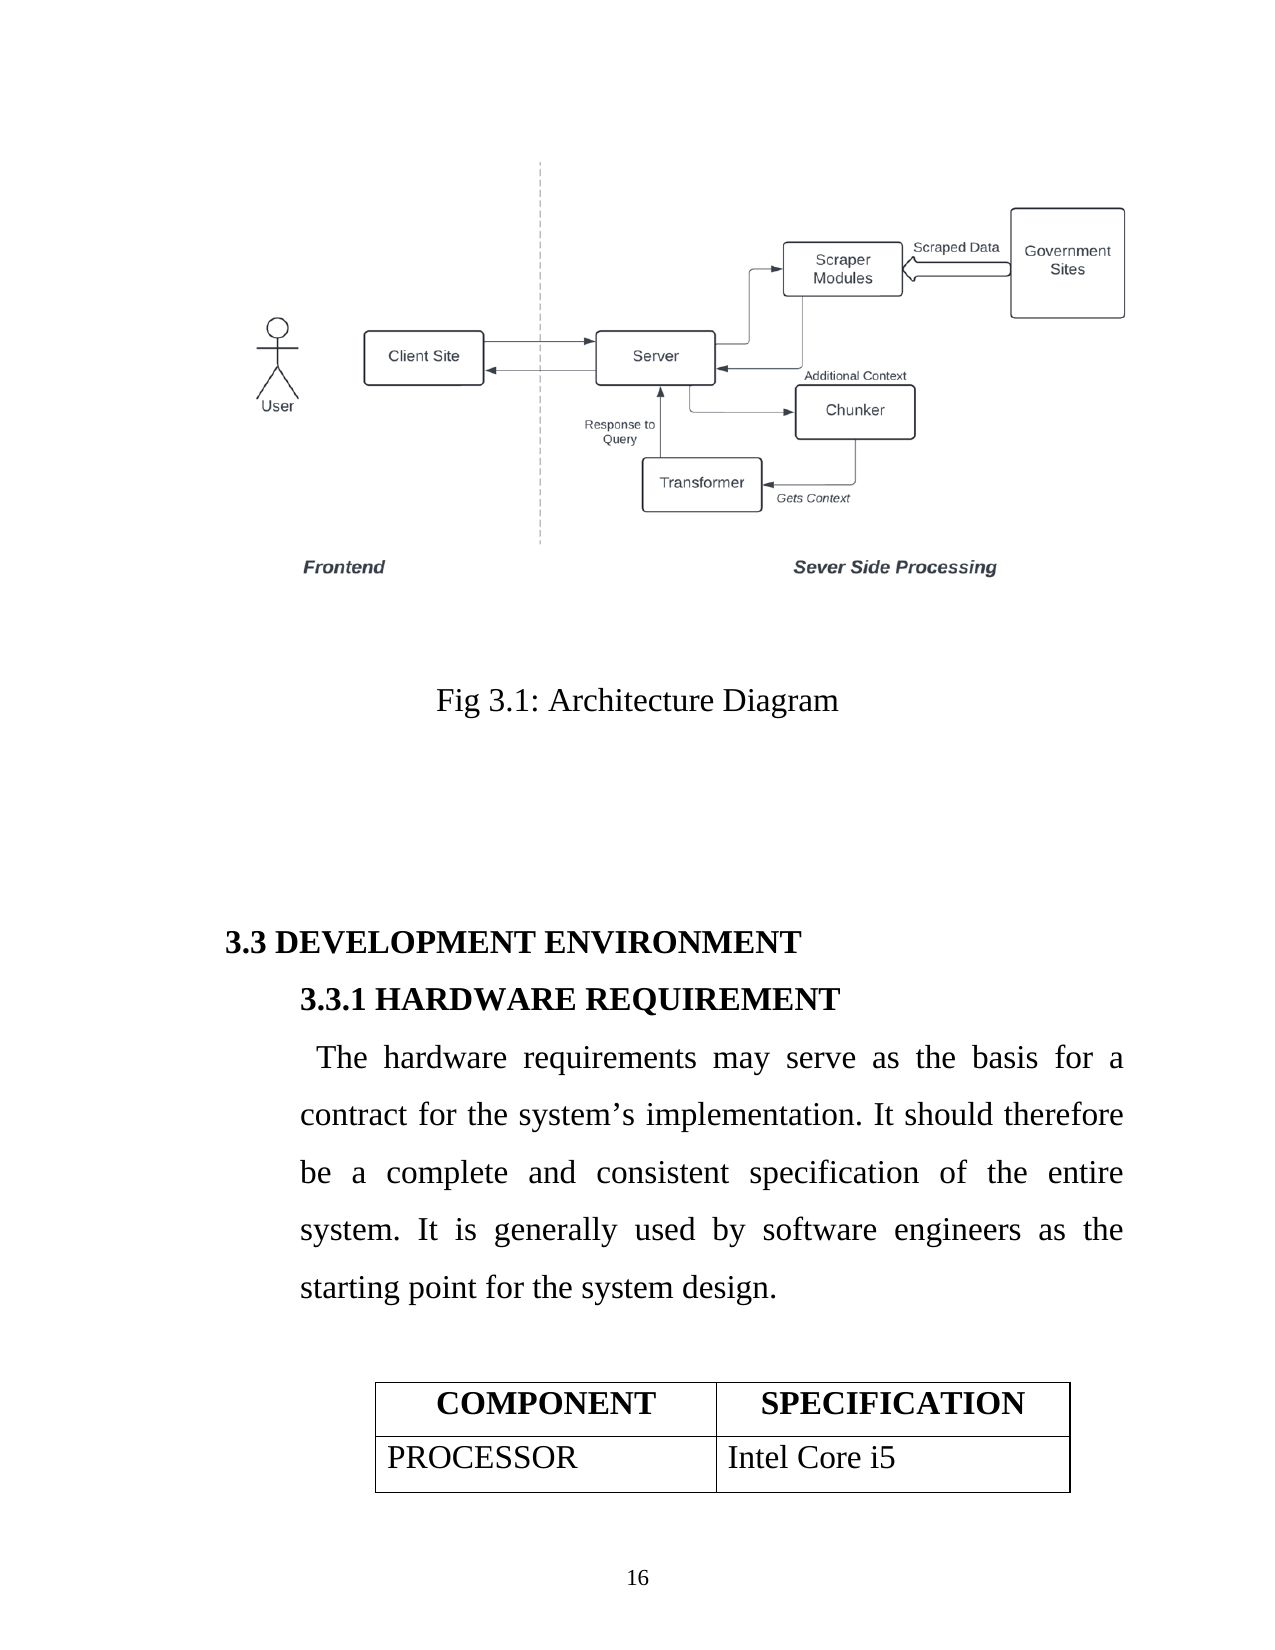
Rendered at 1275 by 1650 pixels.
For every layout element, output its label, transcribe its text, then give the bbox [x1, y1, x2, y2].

table_header COMPONENT [376, 1383, 716, 1436]
text The hardware requirements may serve as the basis for a contract for the system’s implementation. It should therefore be a complete and consistent specification of the entire system. It is generally used by software engineers as the starting point for the system design. [300, 1037, 1125, 1305]
text 3.3.1 HARDWARE REQUIREMENT [300, 979, 1125, 1018]
text 3.3 DEVELOPMENT ENVIRONMENT [150, 922, 1125, 960]
text Fig 3.1: Architecture Diagram [150, 680, 1125, 718]
table_cell Intel Core i5 [717, 1437, 1069, 1492]
table_cell PROCESSOR [376, 1437, 716, 1492]
table_header SPECIFICATION [717, 1383, 1069, 1436]
picture [225, 150, 1144, 600]
